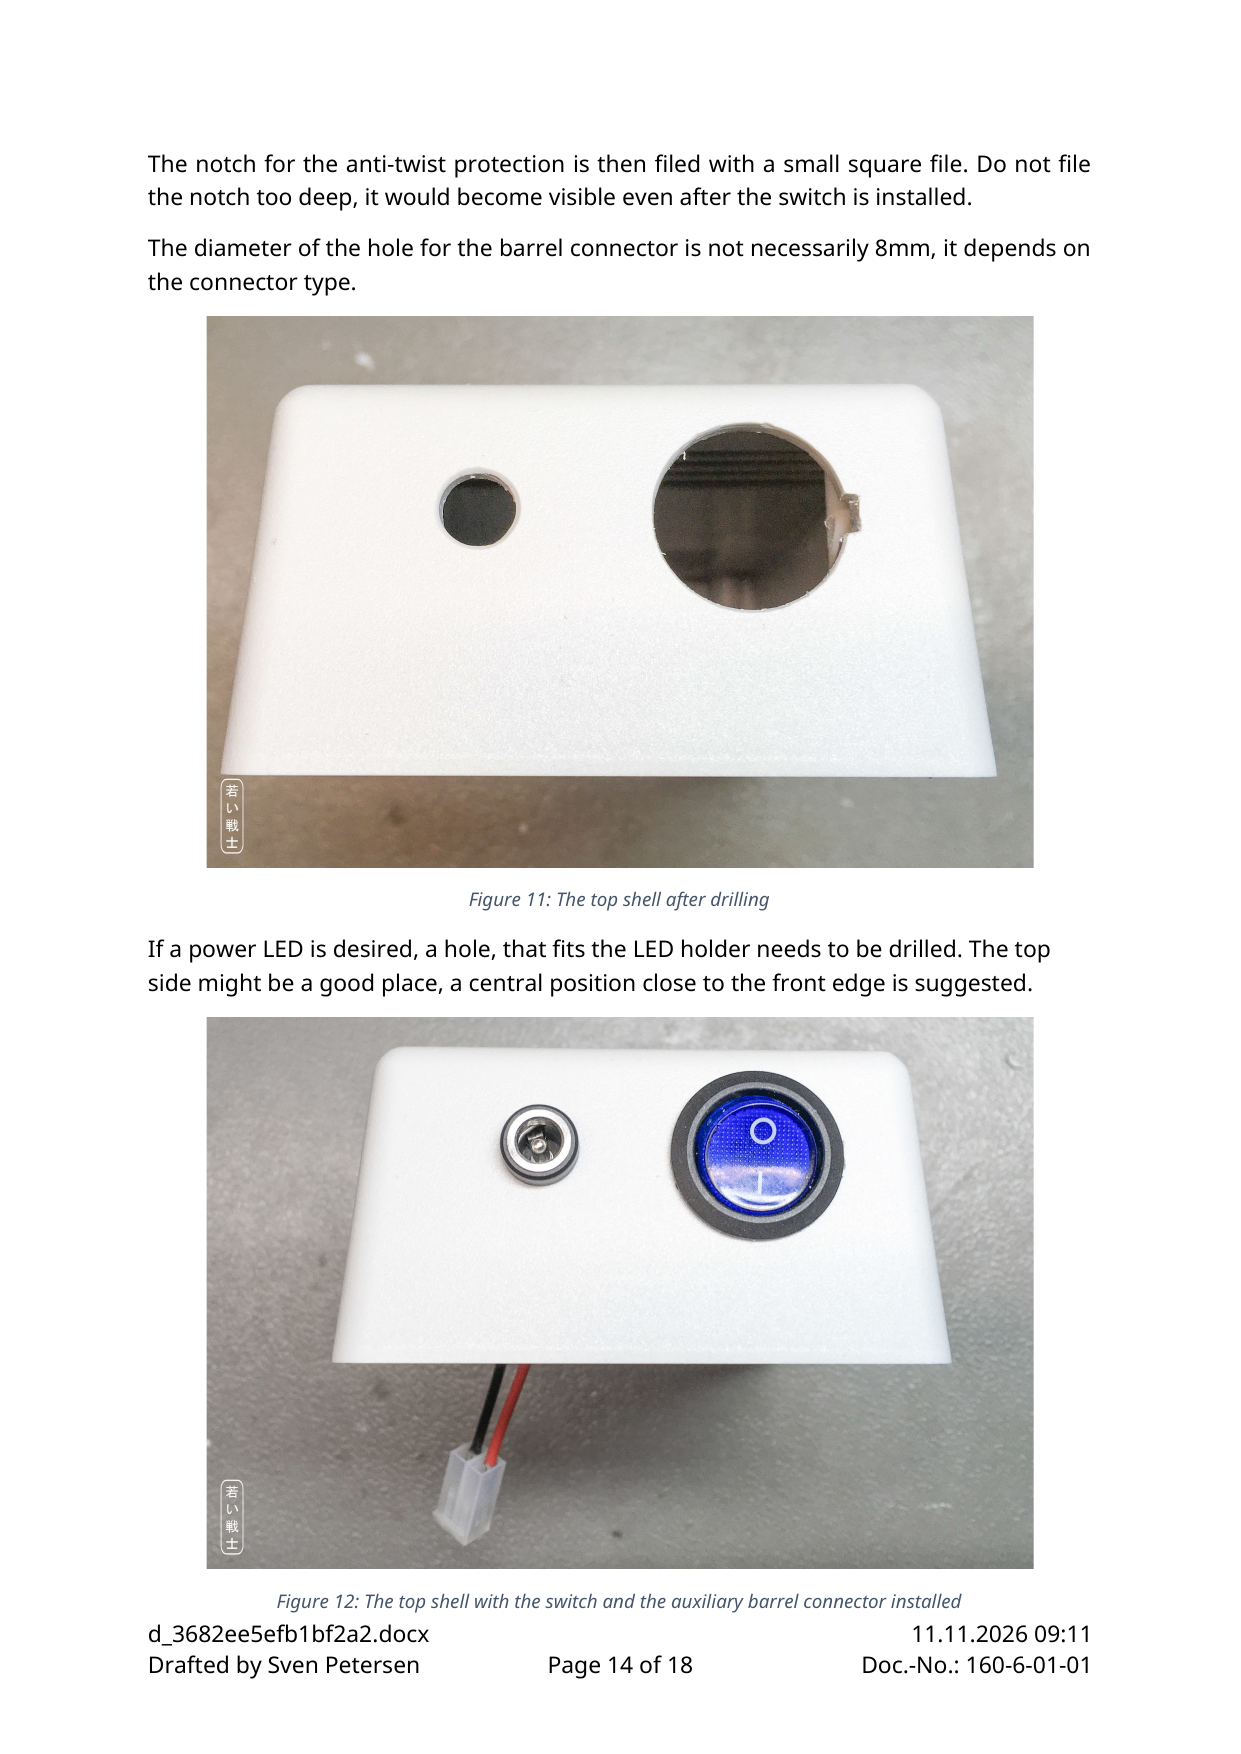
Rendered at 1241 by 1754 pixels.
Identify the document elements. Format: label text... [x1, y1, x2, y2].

text Figure 12: The top shell with the switch and the auxiliary barrel connector installed [148, 1588, 1093, 1613]
text The notch for the anti-twist protection is then filed with a small square file. Do not file the notch too deep, it would become visible even after the switch is installed. [148, 148, 1093, 213]
text If a power LED is desired, a hole, that fits the LED holder needs to be drilled. The top side might be a good place, a central position close to the front edge is suggested. [148, 933, 1093, 998]
text Figure 11: The top shell after drilling [148, 887, 1093, 912]
picture [206, 316, 1034, 868]
text The diameter of the hole for the barrel connector is not necessarily 8mm, it depends on the connector type. [148, 232, 1093, 297]
picture [206, 1017, 1034, 1569]
